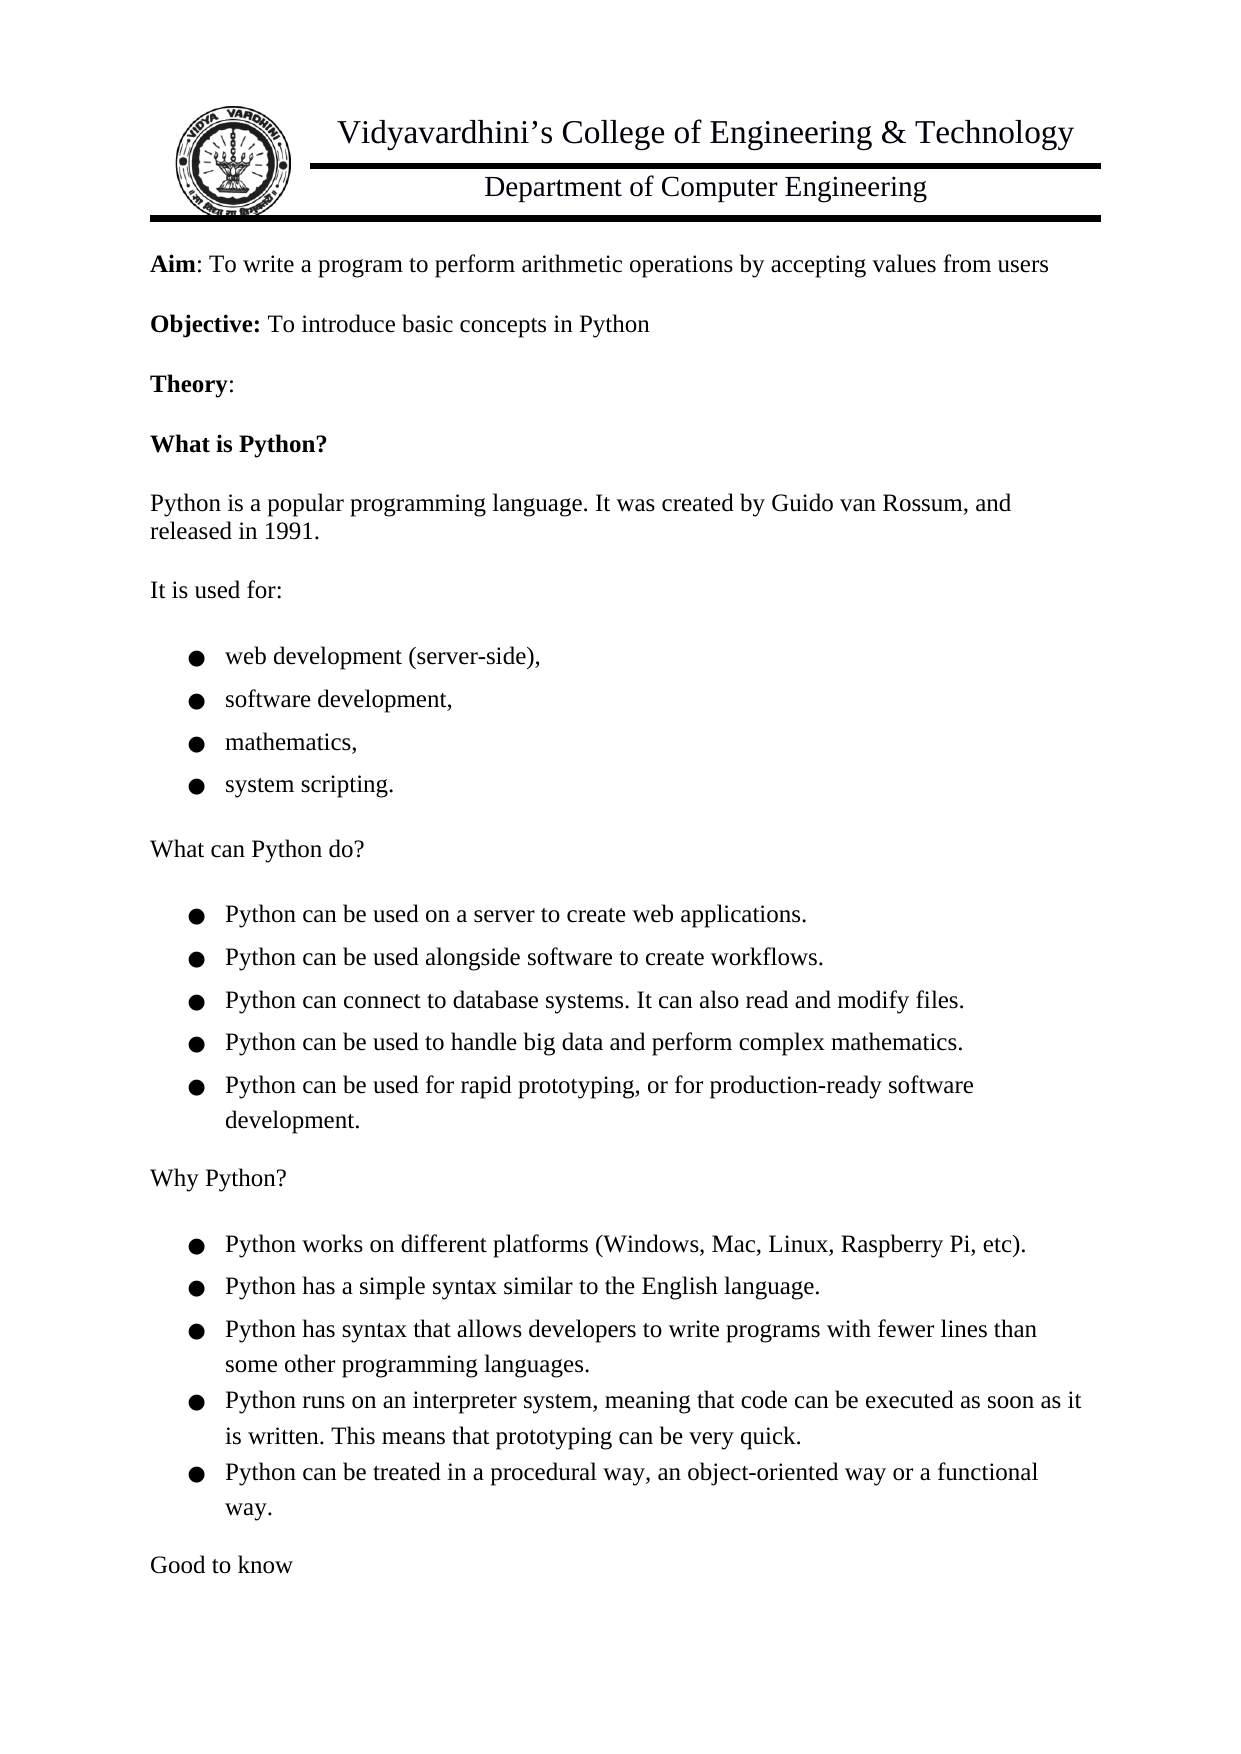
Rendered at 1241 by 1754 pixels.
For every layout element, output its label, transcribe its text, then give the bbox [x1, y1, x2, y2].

picture [173, 106, 292, 215]
list Python can be used alongside software to create workflows. [187, 934, 1090, 977]
list Python can be used for rapid prototyping, or for production-ready software development. [187, 1063, 1090, 1134]
text Aim: To write a program to perform arithmetic operations by accepting values from users [150, 249, 1090, 278]
text Theory: [150, 369, 1090, 398]
list Python can connect to database systems. It can also read and modify files. [187, 977, 1090, 1020]
list Python can be used on a server to create web applications. [187, 892, 1090, 934]
list Python can be treated in a procedural way, an object-oriented way or a functional way. [187, 1449, 1090, 1521]
list Python can be used to handle big data and perform complex mathematics. [187, 1020, 1090, 1063]
list system scripting. [187, 762, 1090, 805]
list Python runs on an interpreter system, meaning that code can be executed as soon as it is written. This means that prototyping can be very quick. [187, 1378, 1090, 1449]
text It is used for: [150, 575, 1090, 604]
text Objective: To introduce basic concepts in Python [150, 309, 1090, 338]
subtitle Good to know [150, 1550, 1090, 1579]
list Python has a simple syntax similar to the English language. [187, 1264, 1090, 1307]
list Python has syntax that allows developers to write programs with fewer lines than some other programming languages. [187, 1307, 1090, 1378]
list web development (server-side), [187, 634, 1090, 677]
subtitle What can Python do? [150, 834, 1090, 863]
subtitle What is Python? [150, 429, 1090, 458]
list mathematics, [187, 719, 1090, 762]
list Python works on different platforms (Windows, Mac, Linux, Raspberry Pi, etc). [187, 1221, 1090, 1264]
subtitle Why Python? [150, 1163, 1090, 1192]
text Python is a popular programming language. It was created by Guido van Rossum, and released in 1991. [150, 488, 1090, 545]
list software development, [187, 677, 1090, 719]
